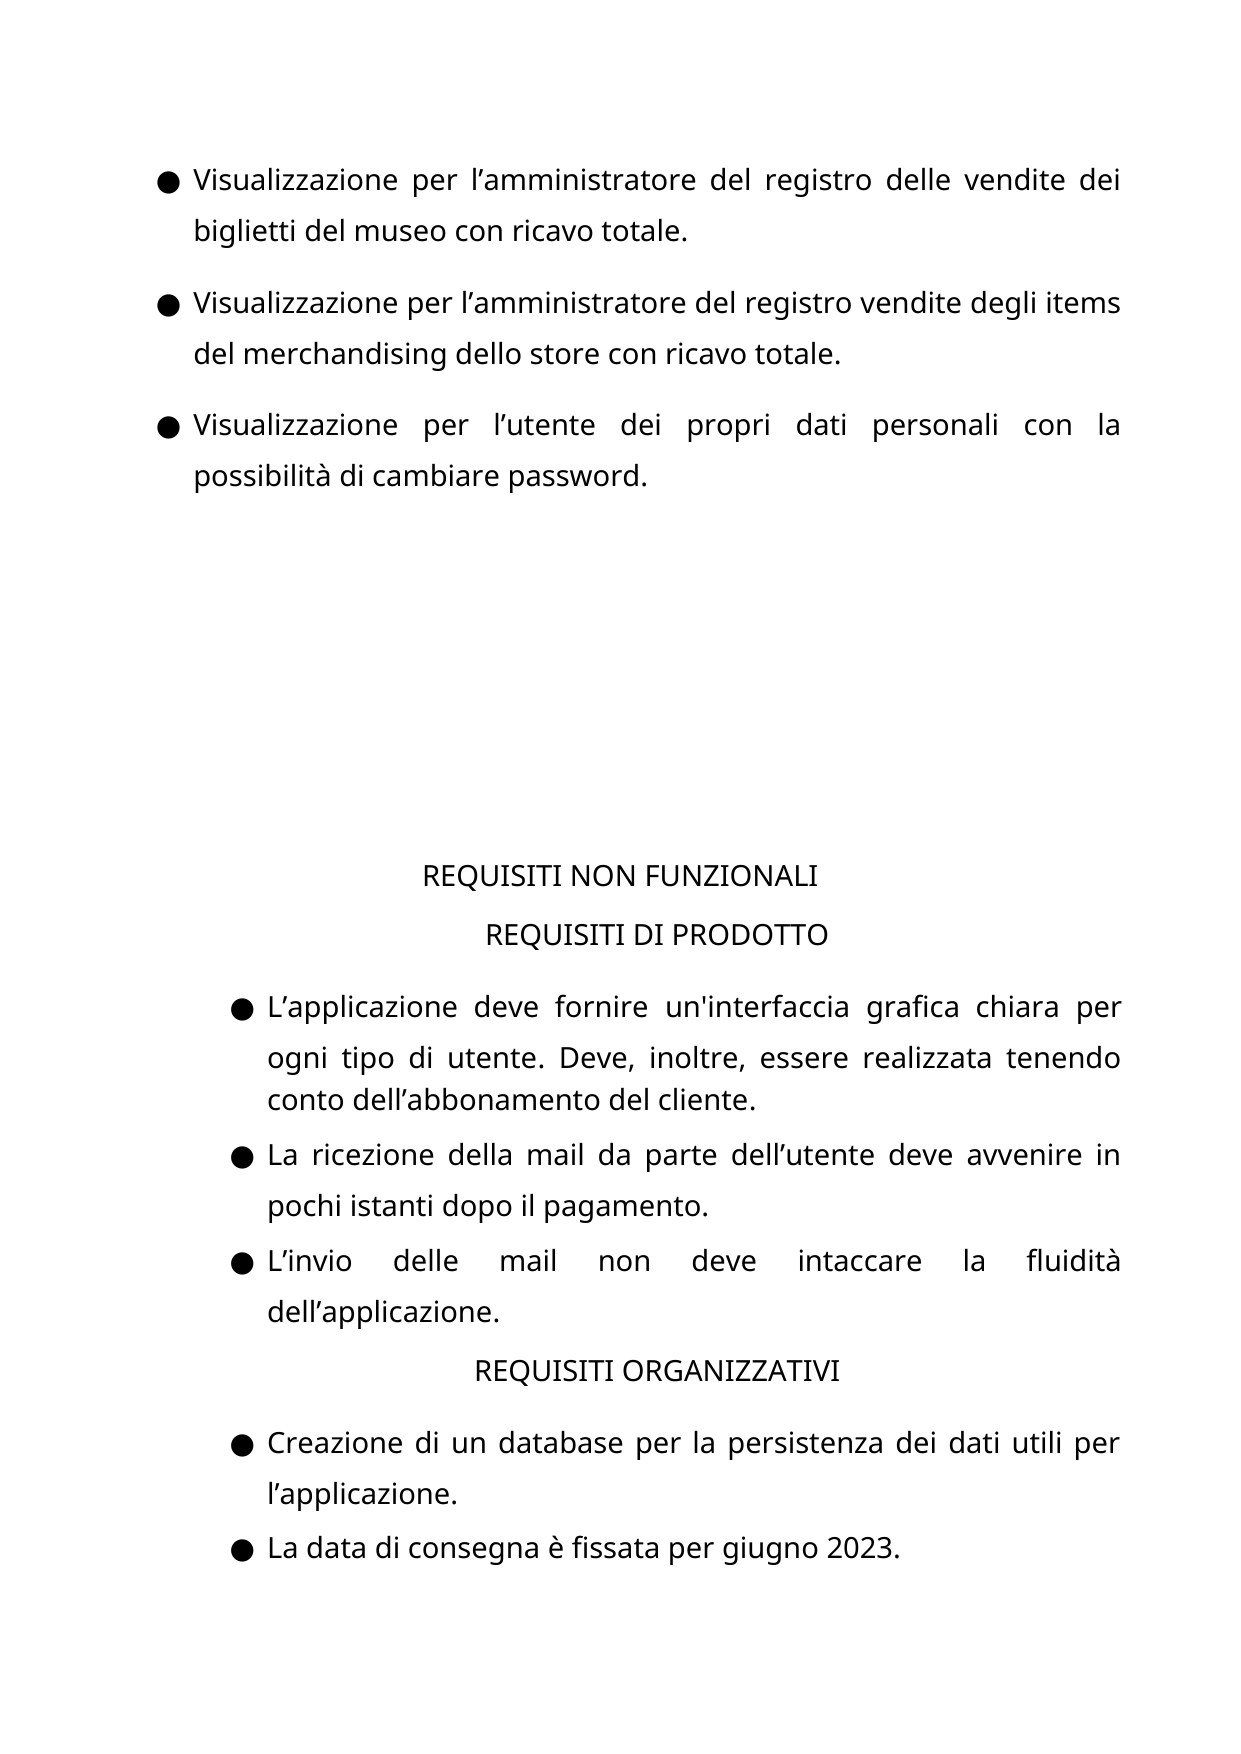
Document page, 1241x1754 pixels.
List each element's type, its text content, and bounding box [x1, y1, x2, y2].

text REQUISITI DI PRODOTTO [192, 914, 1122, 954]
list Visualizzazione per l’amministratore del registro delle vendite dei biglietti del museo con ricavo totale. [156, 148, 1122, 250]
list L’invio delle mail non deve intaccare la fluidità dell’applicazione. [229, 1228, 1122, 1331]
list Creazione di un database per la persistenza dei dati utili per l’applicazione. [229, 1410, 1122, 1513]
list Visualizzazione per l’amministratore del registro vendite degli items del merchandising dello store con ricavo totale. [156, 270, 1122, 373]
list La ricezione della mail da parte dell’utente deve avvenire in pochi istanti dopo il pagamento. [229, 1122, 1122, 1225]
text REQUISITI NON FUNZIONALI [118, 855, 1122, 895]
list La data di consegna è fissata per giugno 2023. [229, 1516, 1122, 1576]
list Visualizzazione per l’utente dei propri dati personali con la possibilità di cambiare password. [156, 392, 1122, 495]
list L’applicazione deve fornire un'interfaccia grafica chiara per ogni tipo di utente. Deve, inoltre, essere realizzata tenendo conto dell’abbonamento del cliente. [229, 974, 1122, 1119]
text REQUISITI ORGANIZZATIVI [192, 1351, 1122, 1390]
